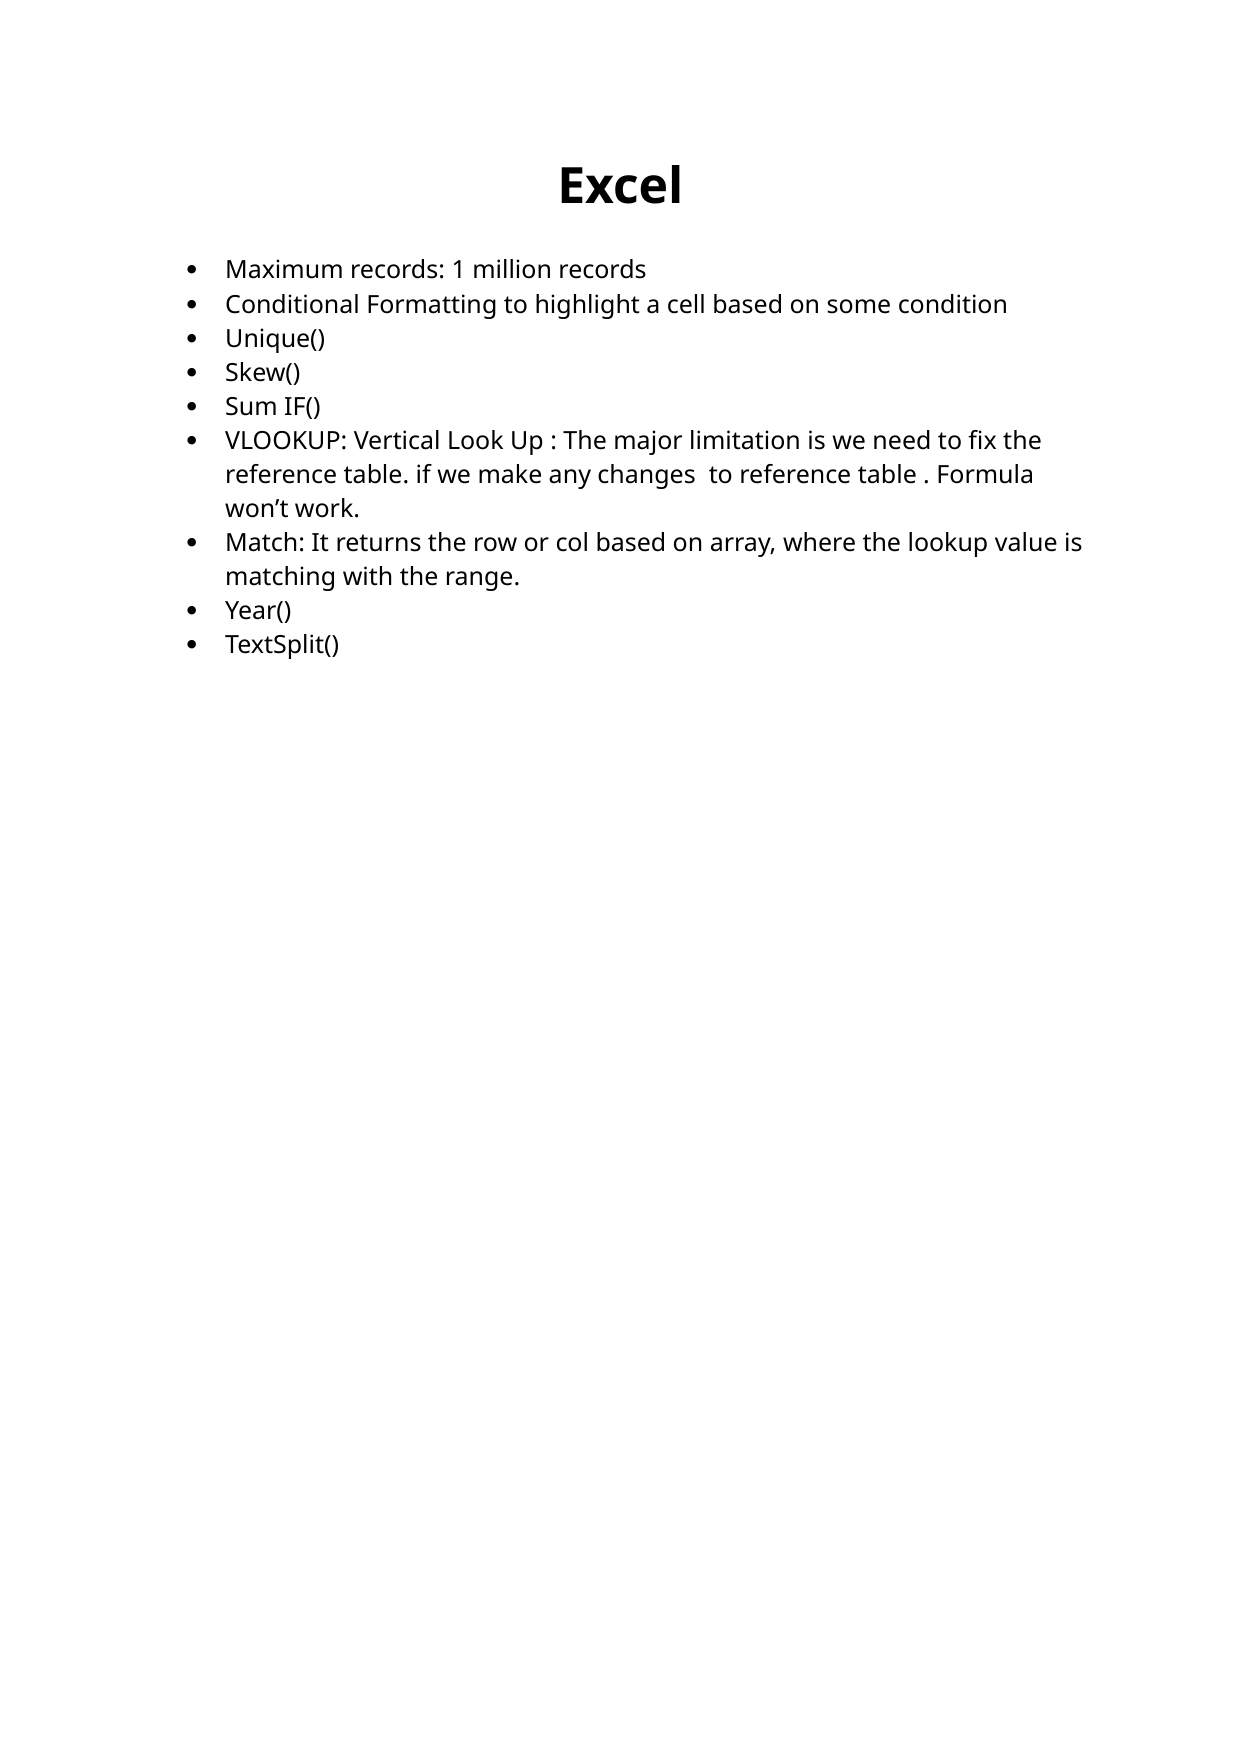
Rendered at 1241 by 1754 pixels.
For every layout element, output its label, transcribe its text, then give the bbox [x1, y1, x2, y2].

list Sum IF() [187, 388, 1090, 422]
list Match: It returns the row or col based on array, where the lookup value is matching with the range. [187, 525, 1090, 593]
list Year() [187, 593, 1090, 627]
list Unique() [187, 320, 1090, 354]
list Maximum records: 1 million records [187, 252, 1090, 286]
list Conditional Formatting to highlight a cell based on some condition [187, 286, 1090, 320]
list VLOOKUP: Vertical Look Up : The major limitation is we need to fix the reference table. if we make any changes to reference table . Formula won’t work. [187, 422, 1090, 525]
list Skew() [187, 354, 1090, 388]
text Excel [150, 150, 1090, 218]
list TextSplit() [187, 627, 1090, 661]
